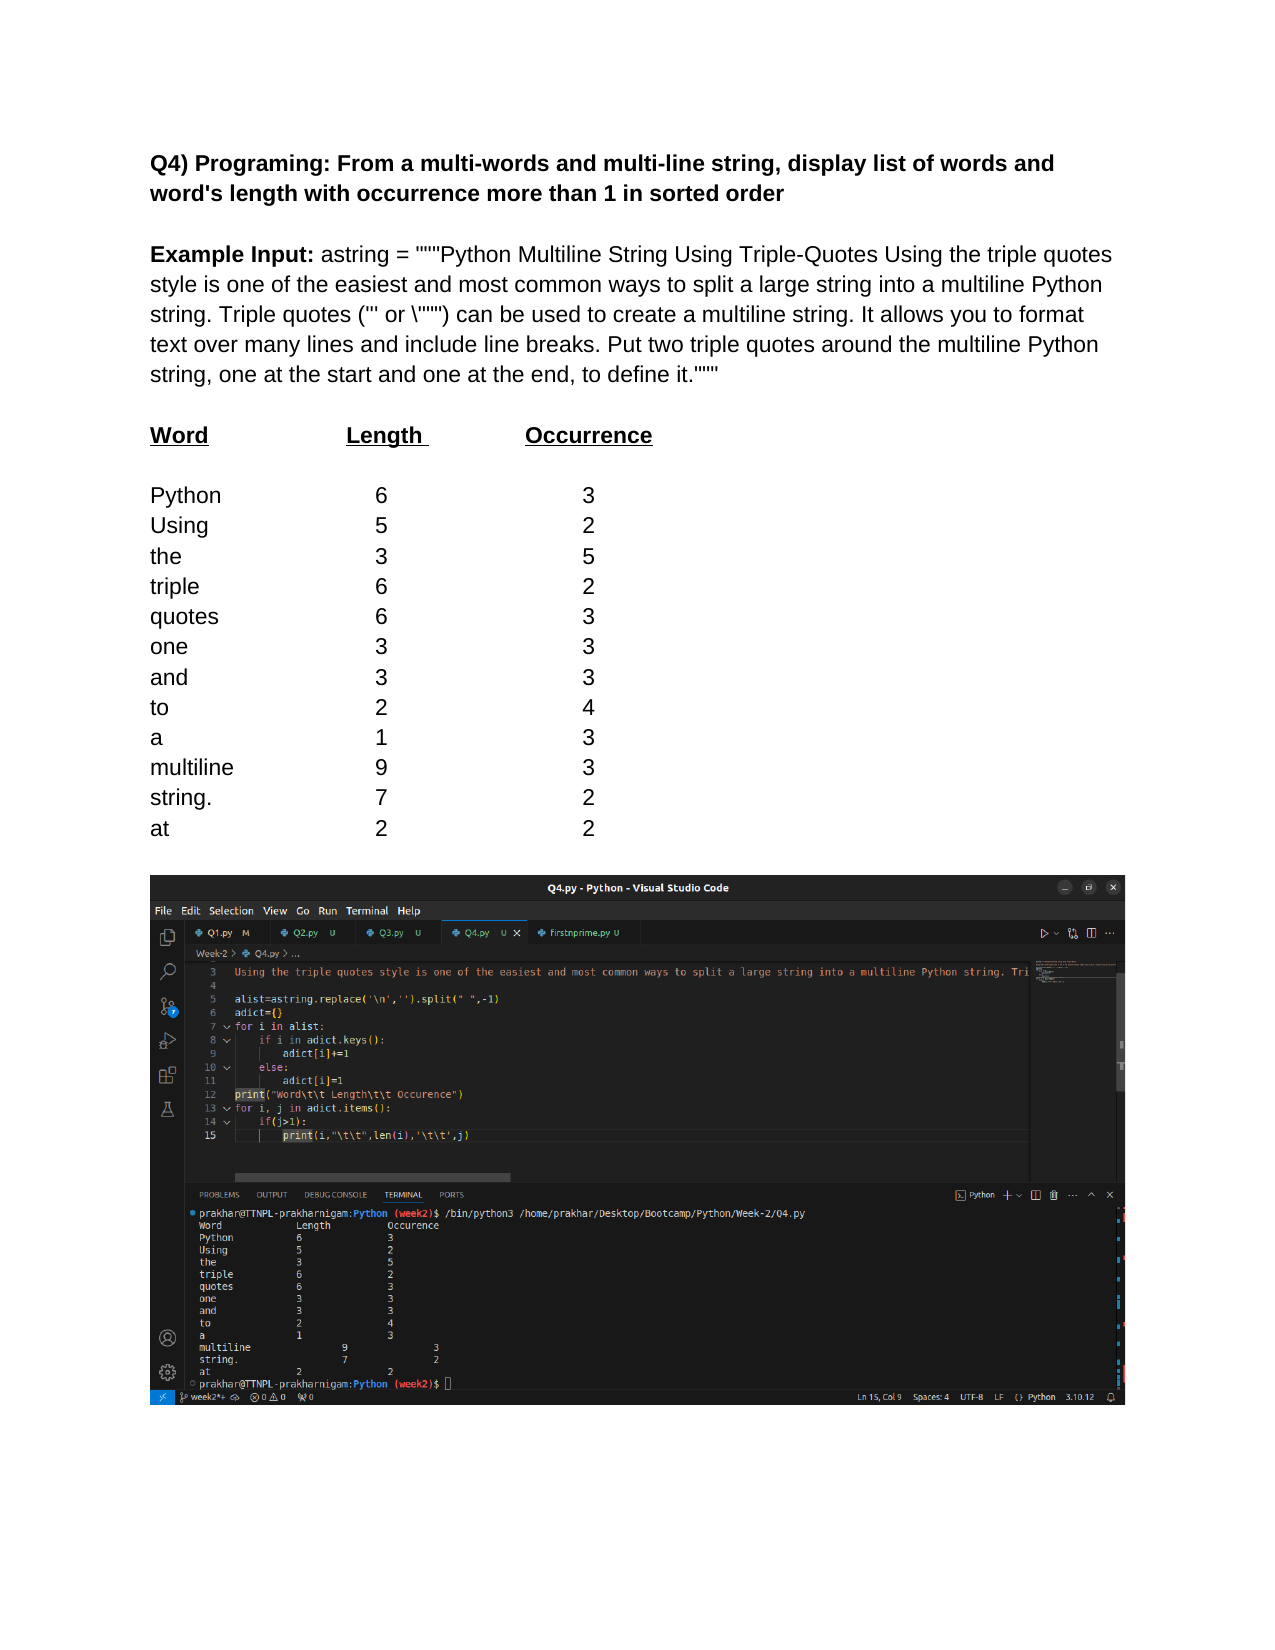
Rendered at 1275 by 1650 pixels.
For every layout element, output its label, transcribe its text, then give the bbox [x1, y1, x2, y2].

text quotes 6 3 [150, 603, 1125, 629]
text one 3 3 [150, 633, 1125, 660]
text a 1 3 [150, 724, 1125, 750]
text Using 5 2 [150, 512, 1125, 539]
text Example Input: astring = """Python Multiline String Using Triple-Quotes Using the triple quotes style is one of the easiest and most common ways to split a large string into a multiline Python string. Triple quotes (''' or \""") can be used to create a multiline string. It allows you to format text over many lines and include line breaks. Put two triple quotes around the multiline Python string, one at the start and one at the end, to define it.""" [150, 241, 1125, 388]
text to 2 4 [150, 694, 1125, 720]
text multiline 9 3 [150, 754, 1125, 781]
text Q4) Programing: From a multi-words and multi-line string, display list of words and word's length with occurrence more than 1 in sorted order [150, 150, 1125, 207]
text at 2 2 [150, 814, 1125, 841]
text and 3 3 [150, 663, 1125, 690]
text Word Length Occurrence [150, 422, 1125, 448]
text string. 7 2 [150, 784, 1125, 811]
text Python 6 3 [150, 482, 1125, 509]
text triple 6 2 [150, 573, 1125, 599]
picture [150, 875, 1125, 1405]
text the 3 5 [150, 543, 1125, 569]
